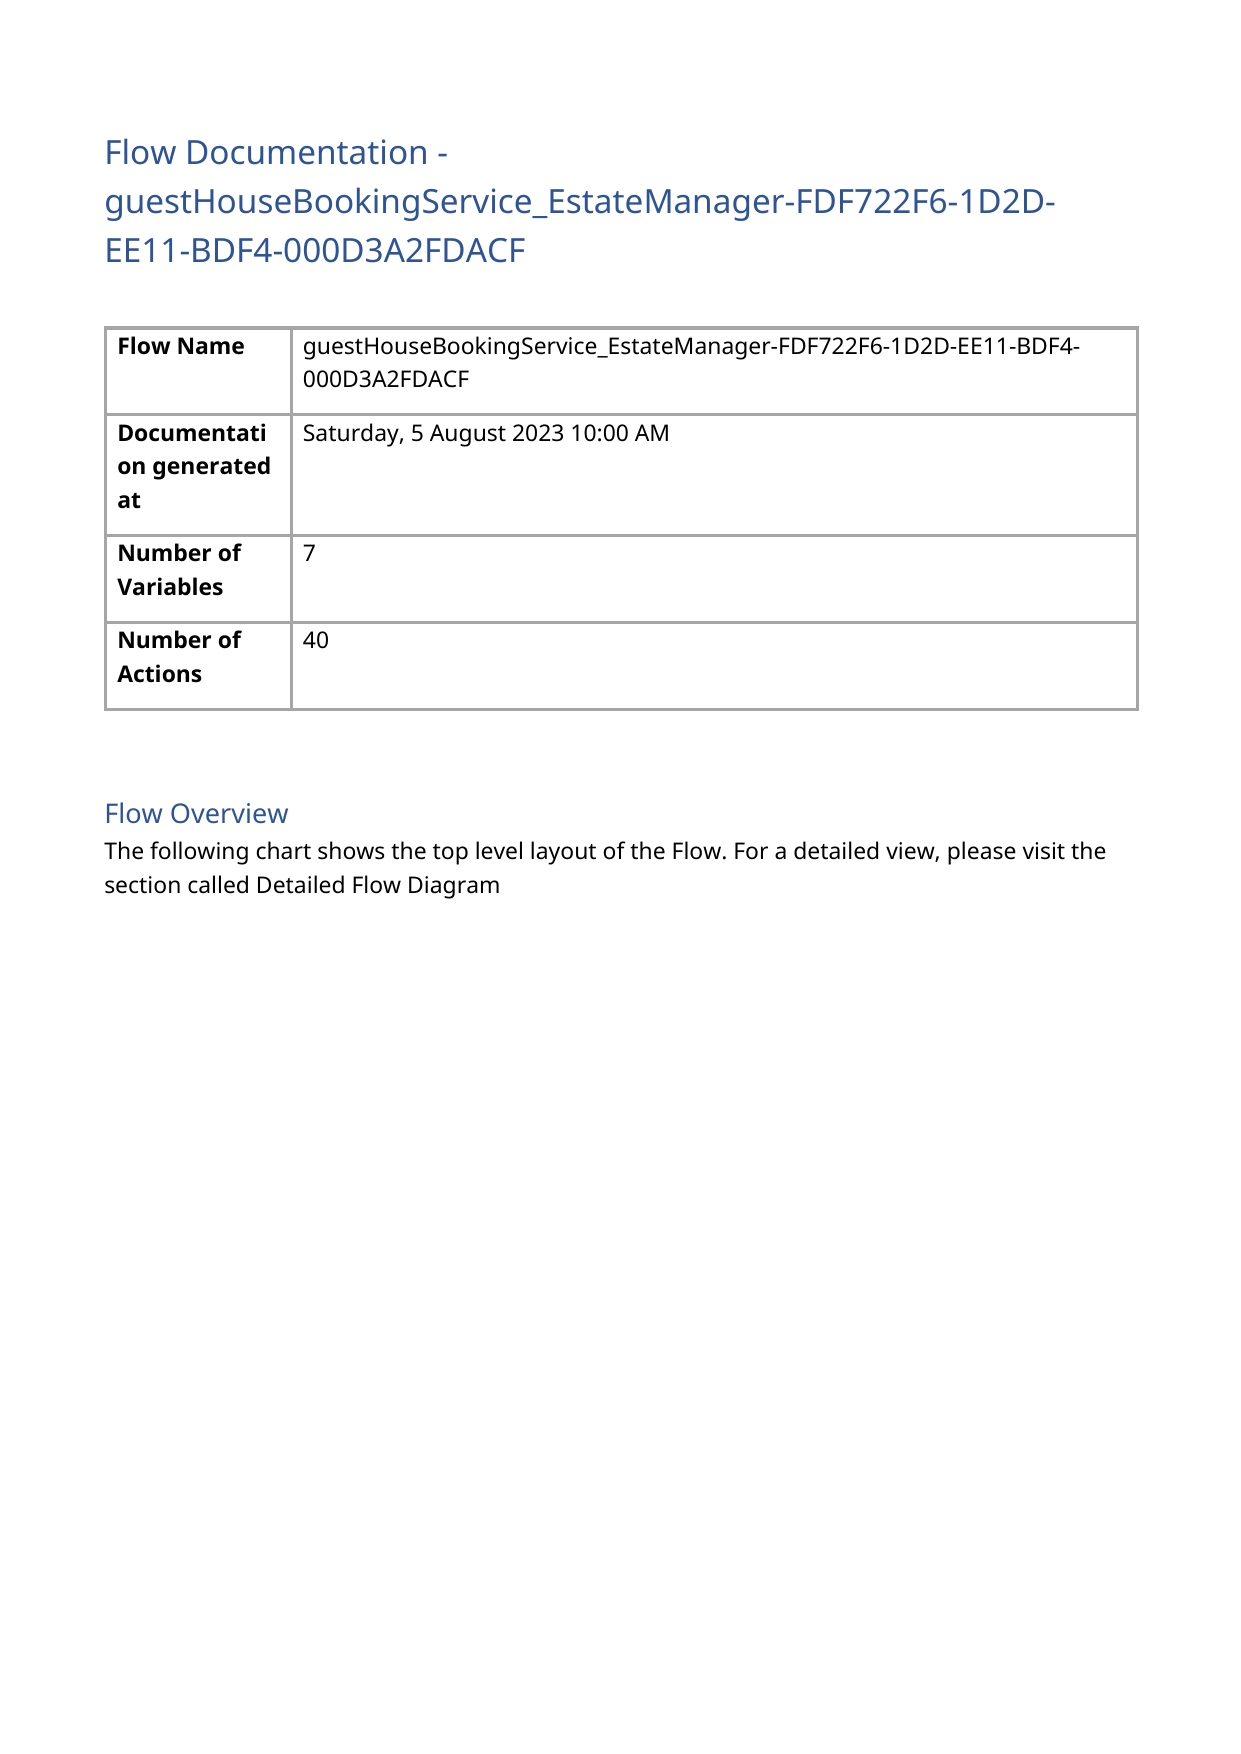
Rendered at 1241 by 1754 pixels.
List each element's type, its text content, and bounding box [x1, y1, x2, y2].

table_header guestHouseBookingService_EstateManager-FDF722F6-1D2D-EE11-BDF4-000D3A2FDACF [293, 330, 1136, 413]
subtitle Flow Documentation - guestHouseBookingService_EstateManager-FDF722F6-1D2D-EE11-BDF4-000D3A2FDACF [104, 129, 1136, 272]
table_cell Saturday, 5 August 2023 10:00 AM [293, 416, 1136, 534]
table_cell 40 [293, 624, 1136, 708]
table_cell Number of Actions [107, 624, 290, 708]
subtitle Flow Overview [104, 795, 1136, 832]
text The following chart shows the top level layout of the Flow. For a detailed view, please visit the section called Detailed Flow Diagram [104, 835, 1136, 900]
table_cell 7 [293, 537, 1136, 621]
table_cell Documentation generated at [107, 416, 290, 534]
table_header Flow Name [107, 330, 290, 413]
table_cell Number of Variables [107, 537, 290, 621]
